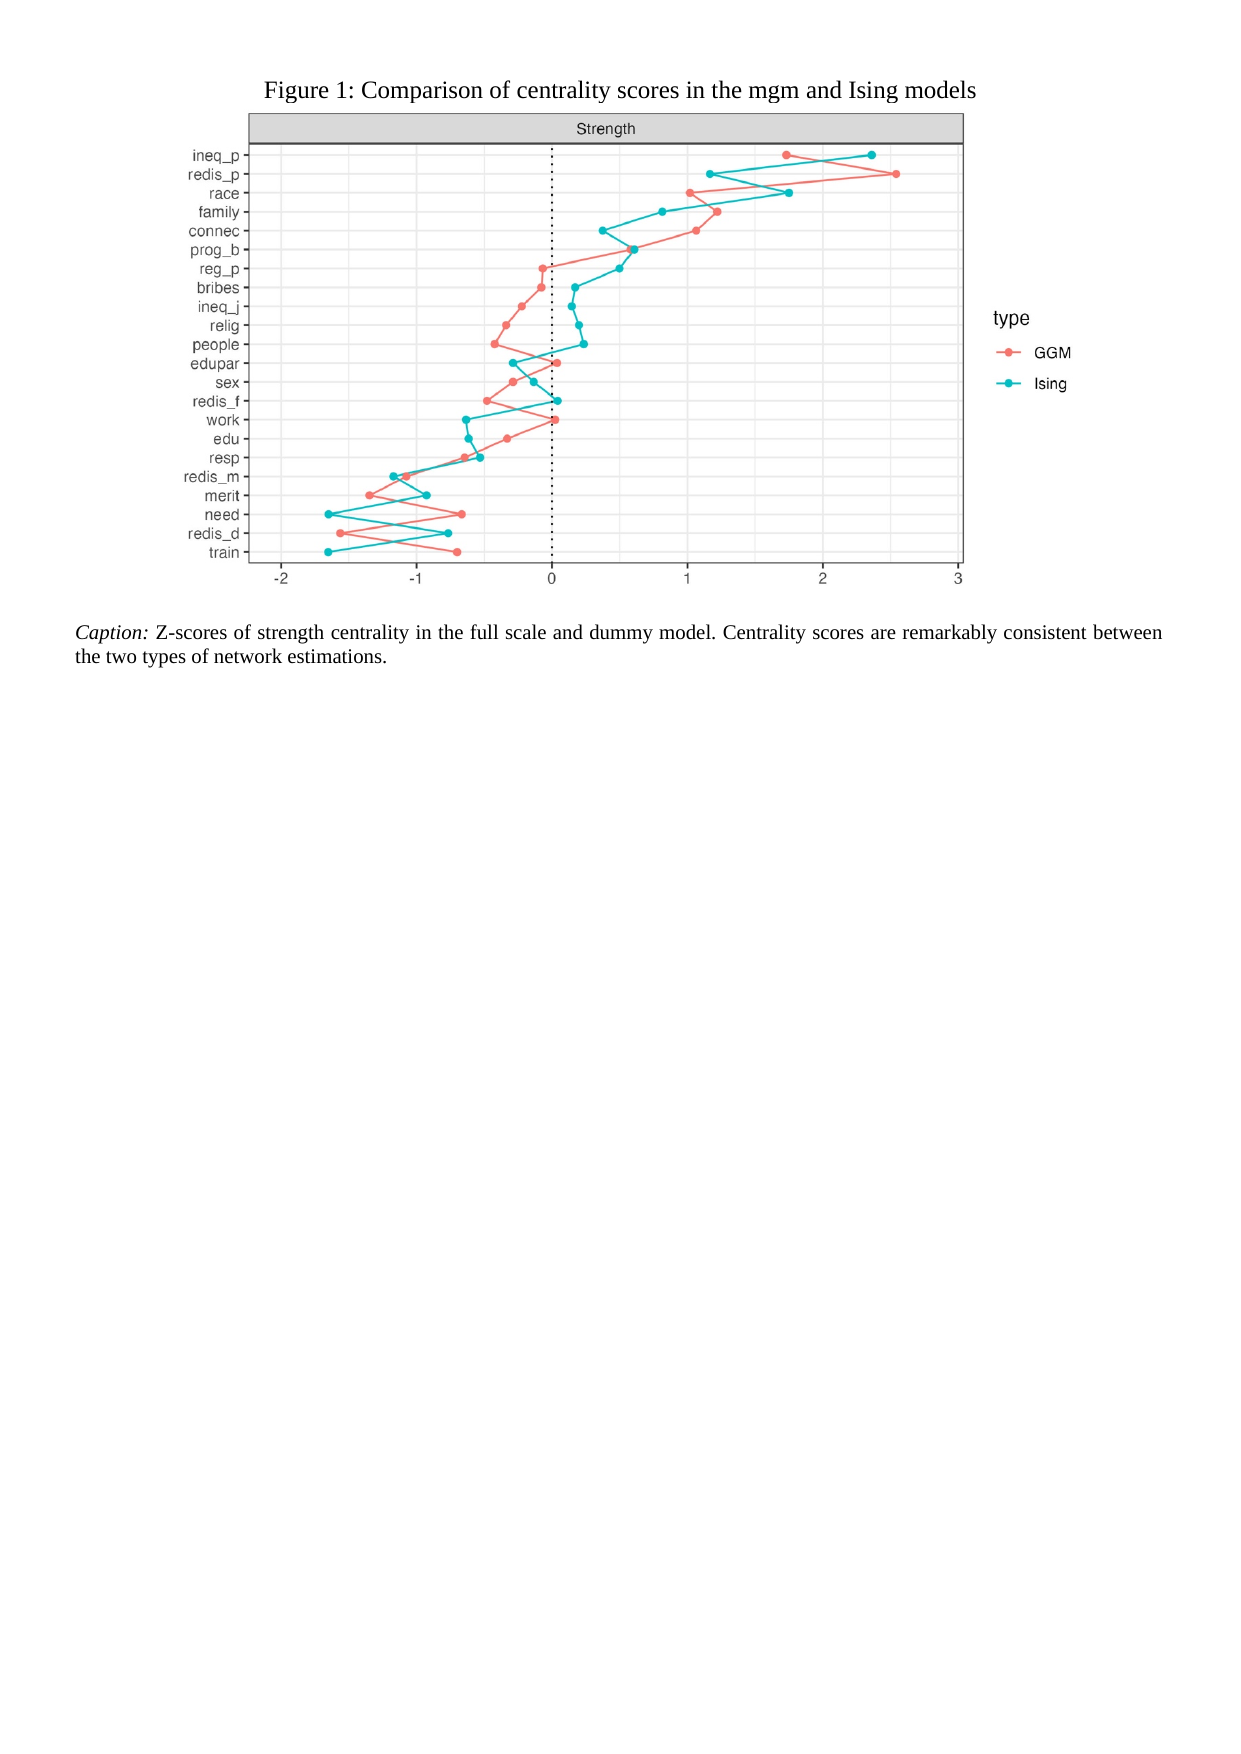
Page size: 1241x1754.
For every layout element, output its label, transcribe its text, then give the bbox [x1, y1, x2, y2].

text Figure 1: Comparison of centrality scores in the mgm and Ising models [75, 75, 1165, 104]
picture [150, 103, 1091, 620]
text Caption: Z-scores of strength centrality in the full scale and dummy model. Centrality scores are remarkably consistent between the two types of network estimations. [75, 620, 1165, 668]
